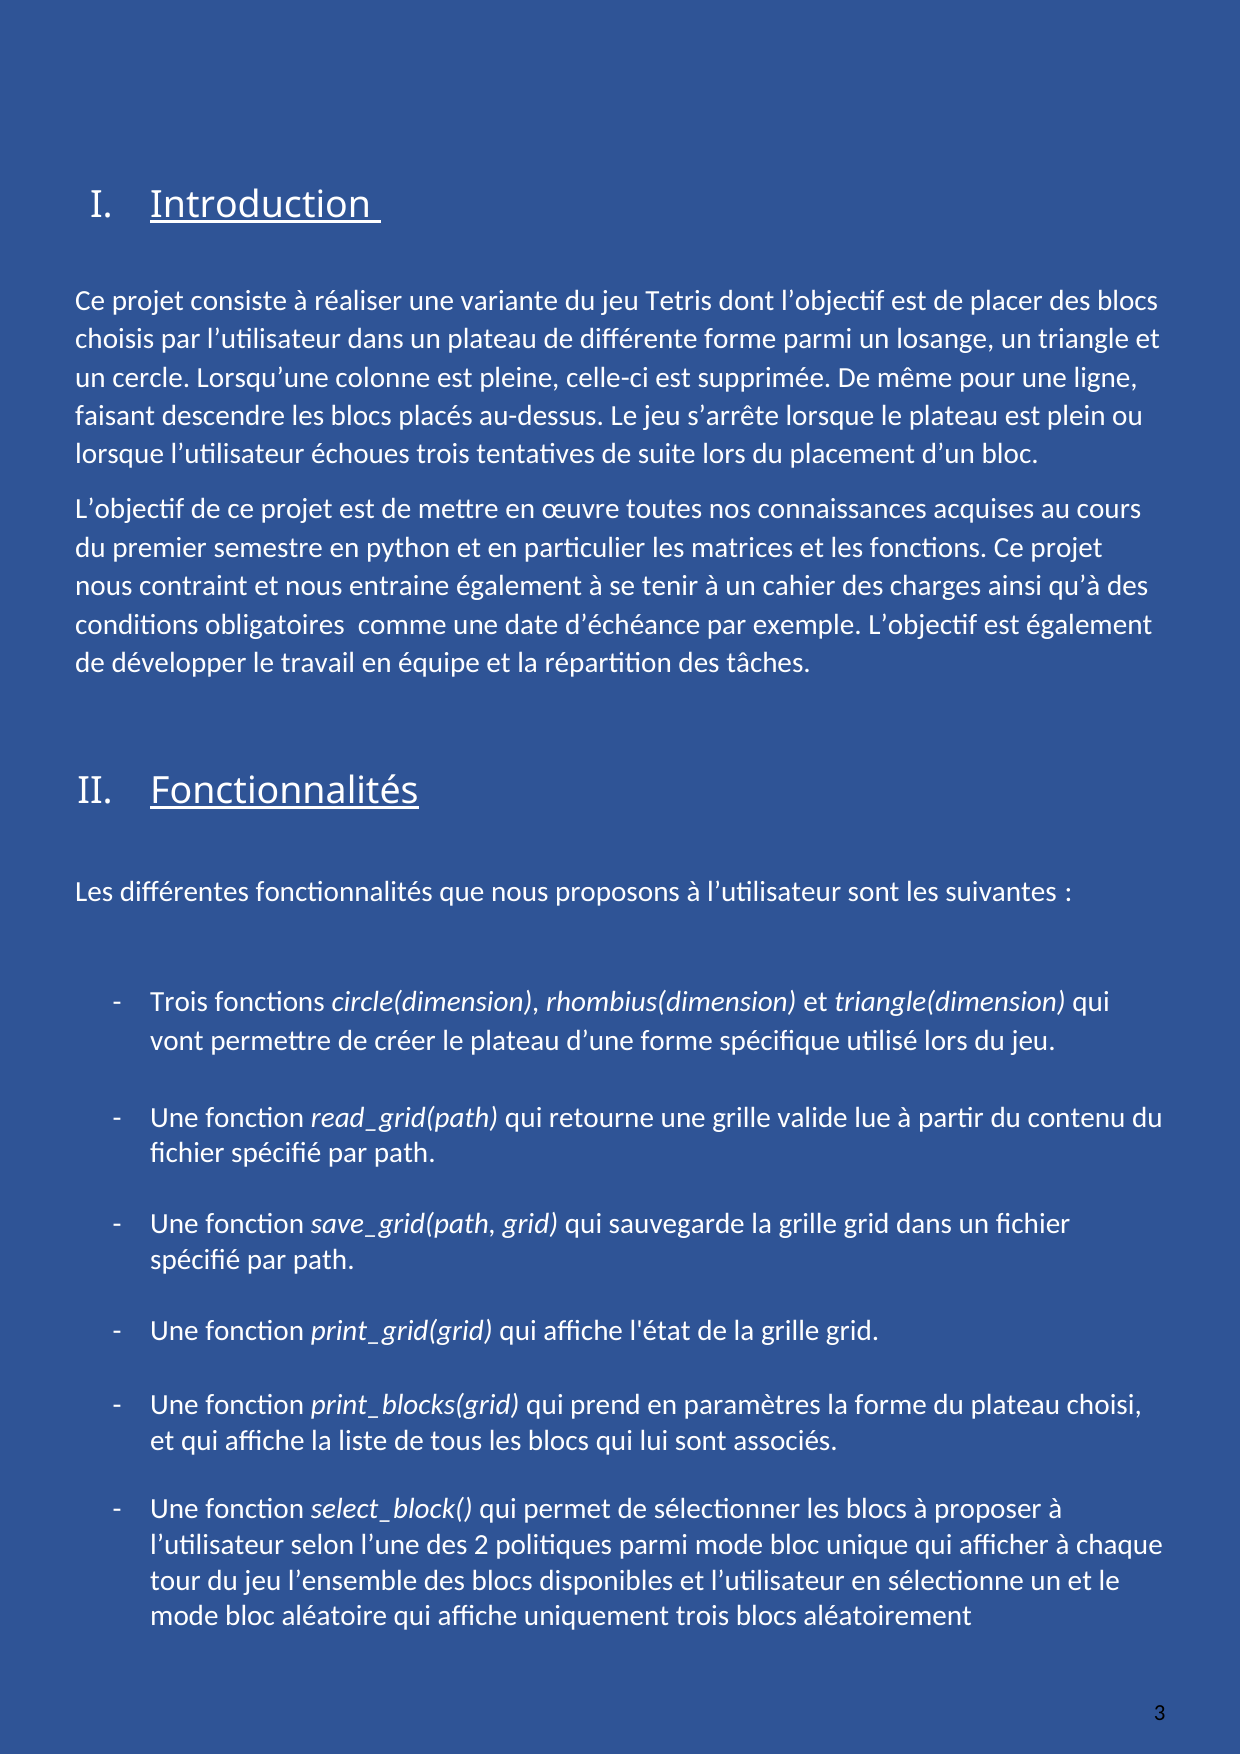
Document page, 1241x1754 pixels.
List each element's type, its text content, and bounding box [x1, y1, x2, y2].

list Une fonction print_blocks(grid) qui prend en paramètres la forme du plateau choisi, et qui affiche la liste de tous les blocs qui lui sont associés. [112, 1386, 1165, 1458]
list Une fonction save_grid(path, grid) qui sauvegarde la grille grid dans un fichier spécifié par path. [112, 1206, 1165, 1277]
text L’objectif de ce projet est de mettre en œuvre toutes nos connaissances acquises au cours du premier semestre en python et en particulier les matrices et les fonctions. Ce projet nous contraint et nous entraine également à se tenir à un cahier des charges ainsi qu’à des conditions obligatoires comme une date d’échéance par exemple. L’objectif est également de développer le travail en équipe et la répartition des tâches. [75, 491, 1165, 680]
list Une fonction select_block() qui permet de sélectionner les blocs à proposer à l’utilisateur selon l’une des 2 politiques parmi mode bloc unique qui afficher à chaque tour du jeu l’ensemble des blocs disponibles et l’utilisateur en sélectionne un et le mode bloc aléatoire qui affiche uniquement trois blocs aléatoirement [112, 1491, 1165, 1633]
list Une fonction read_grid(path) qui retourne une grille valide lue à partir du contenu du fichier spécifié par path. [112, 1099, 1165, 1170]
subtitle Fonctionnalités [112, 763, 1165, 814]
subtitle Introduction [112, 177, 1165, 228]
list Une fonction print_grid(grid) qui affiche l'état de la grille grid. [112, 1312, 1165, 1348]
list Trois fonctions circle(dimension), rhombius(dimension) et triangle(dimension) qui vont permettre de créer le plateau d’une forme spécifique utilisé lors du jeu. [112, 983, 1165, 1057]
text Les différentes fonctionnalités que nous proposons à l’utilisateur sont les suivantes : [75, 873, 1165, 909]
text Ce projet consiste à réaliser une variante du jeu Tetris dont l’objectif est de placer des blocs choisis par l’utilisateur dans un plateau de différente forme parmi un losange, un triangle et un cercle. Lorsqu’une colonne est pleine, celle-ci est supprimée. De même pour une ligne, faisant descendre les blocs placés au-dessus. Le jeu s’arrête lorsque le plateau est plein ou lorsque l’utilisateur échoues trois tentatives de suite lors du placement d’un bloc. [75, 282, 1165, 471]
